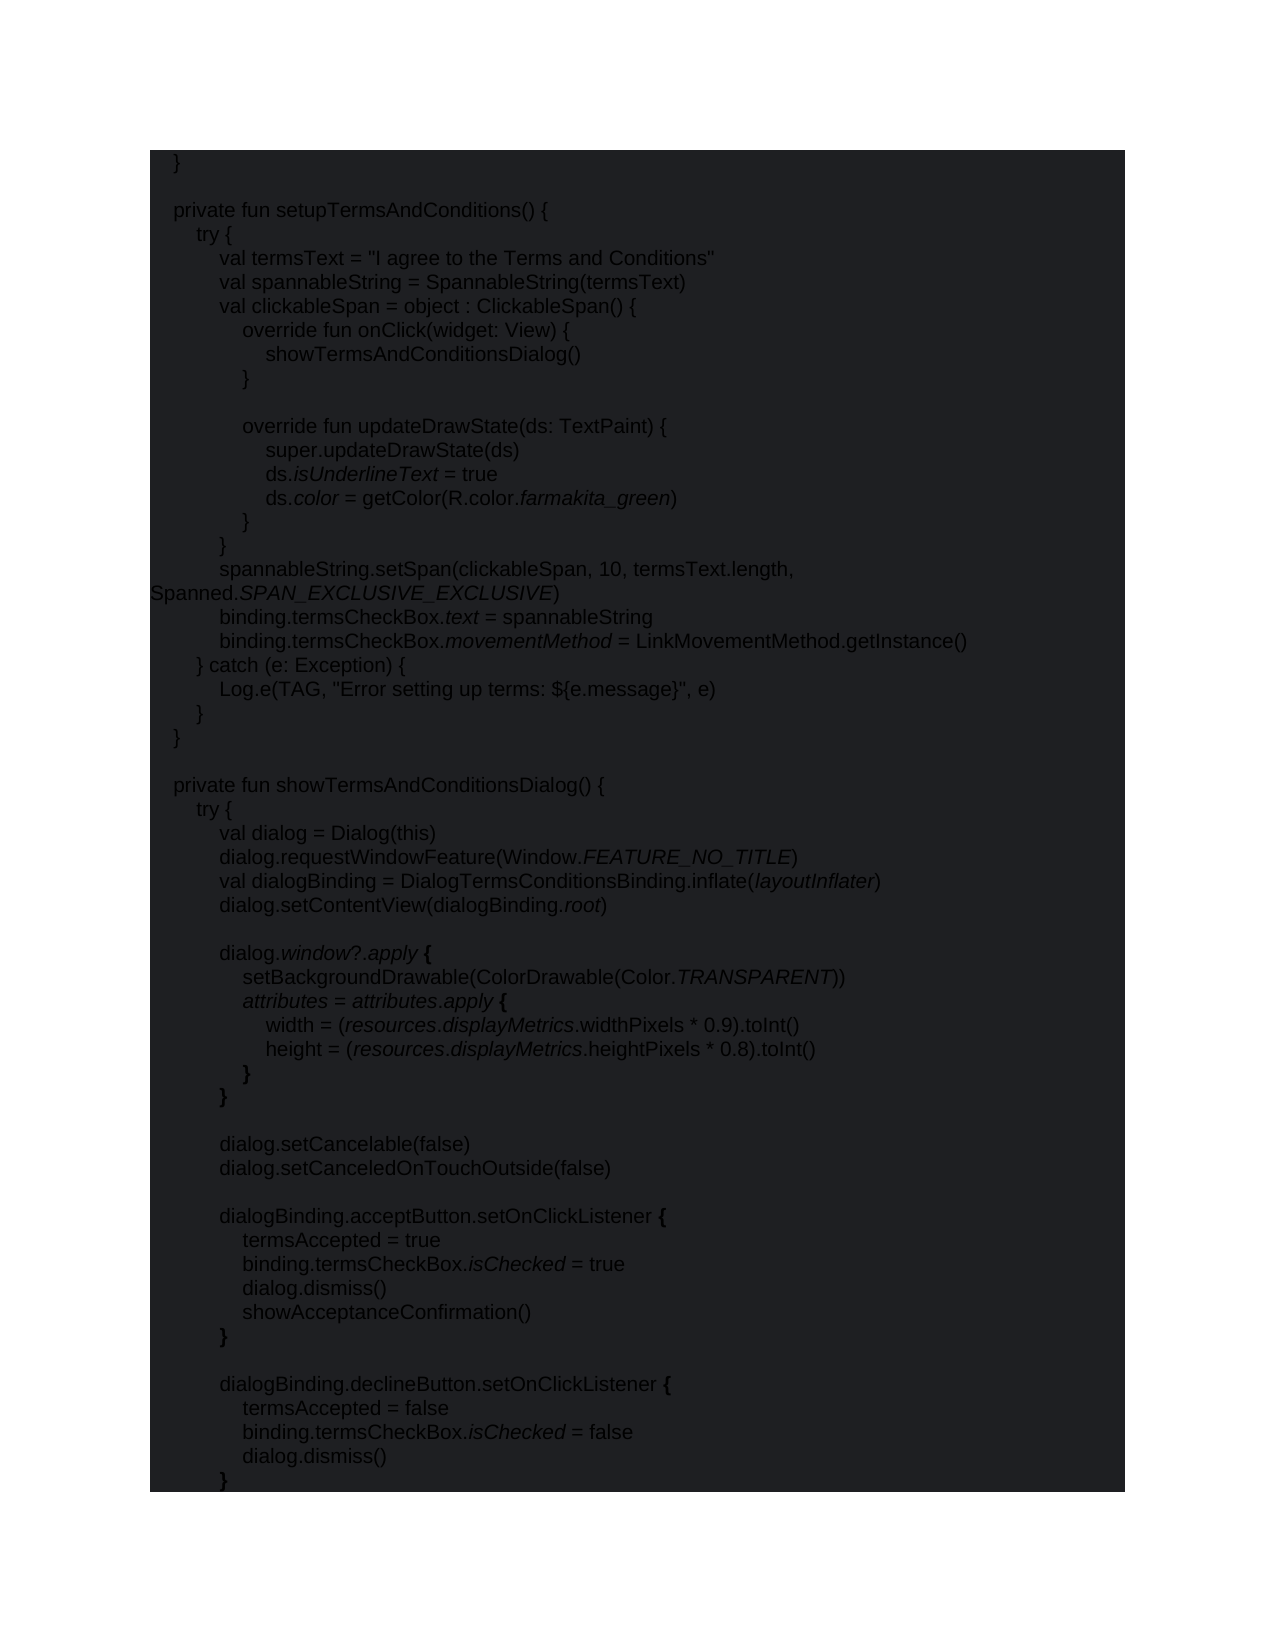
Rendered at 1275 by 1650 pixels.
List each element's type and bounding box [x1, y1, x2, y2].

text [150, 150, 1125, 1492]
